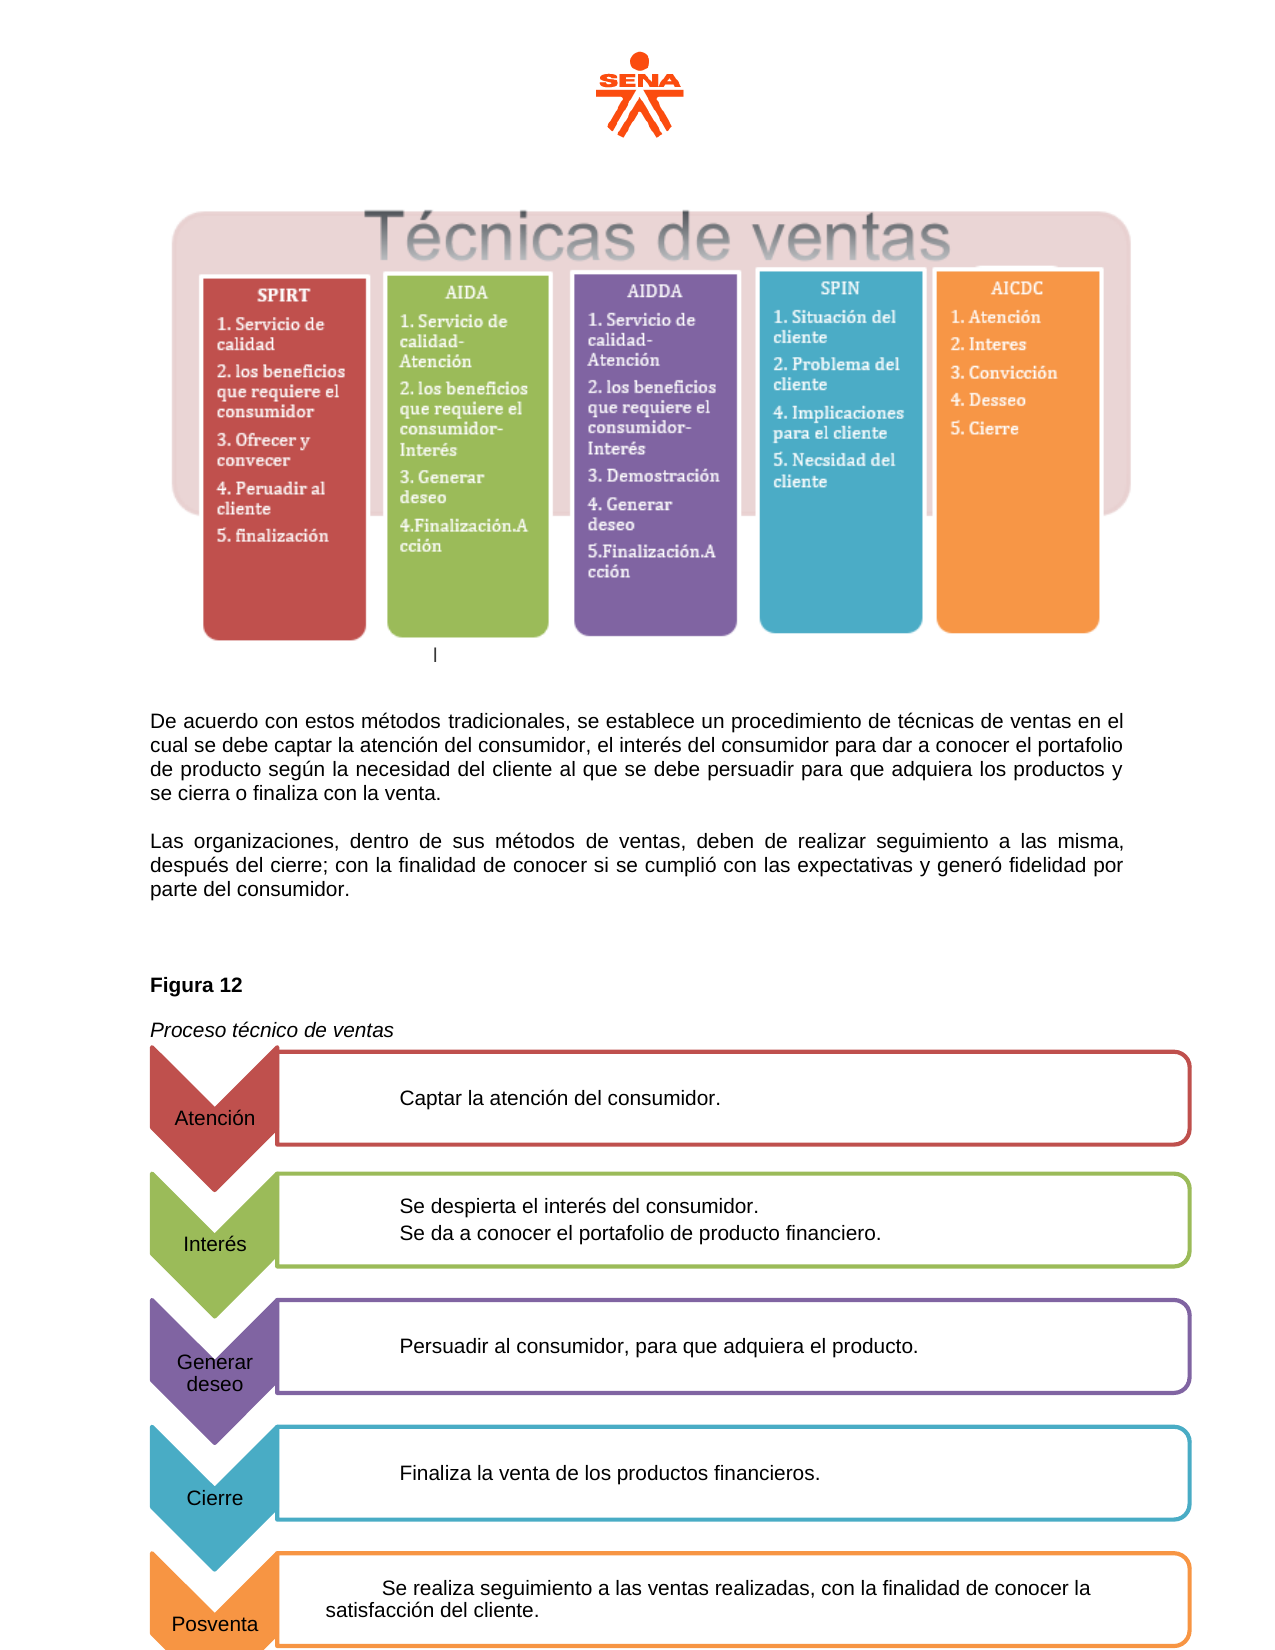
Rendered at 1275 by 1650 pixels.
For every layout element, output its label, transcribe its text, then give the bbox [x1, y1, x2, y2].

picture [165, 173, 1141, 662]
picture [585, 48, 690, 142]
text De acuerdo con estos métodos tradicionales, se establece un procedimiento de técnicas de ventas en el cual se debe captar la atención del consumidor, el interés del consumidor para dar a conocer el portafolio de producto según la necesidad del cliente al que se debe persuadir para que adquiera los productos y se cierra o finaliza con la venta. [150, 709, 1125, 805]
text Las organizaciones, dentro de sus métodos de ventas, deben de realizar seguimiento a las misma, después del cierre; con la finalidad de conocer si se cumplió con las expectativas y generó fidelidad por parte del consumidor. [150, 829, 1125, 901]
text Figura 12 [150, 973, 1125, 997]
text Proceso técnico de ventas [150, 1018, 1125, 1042]
